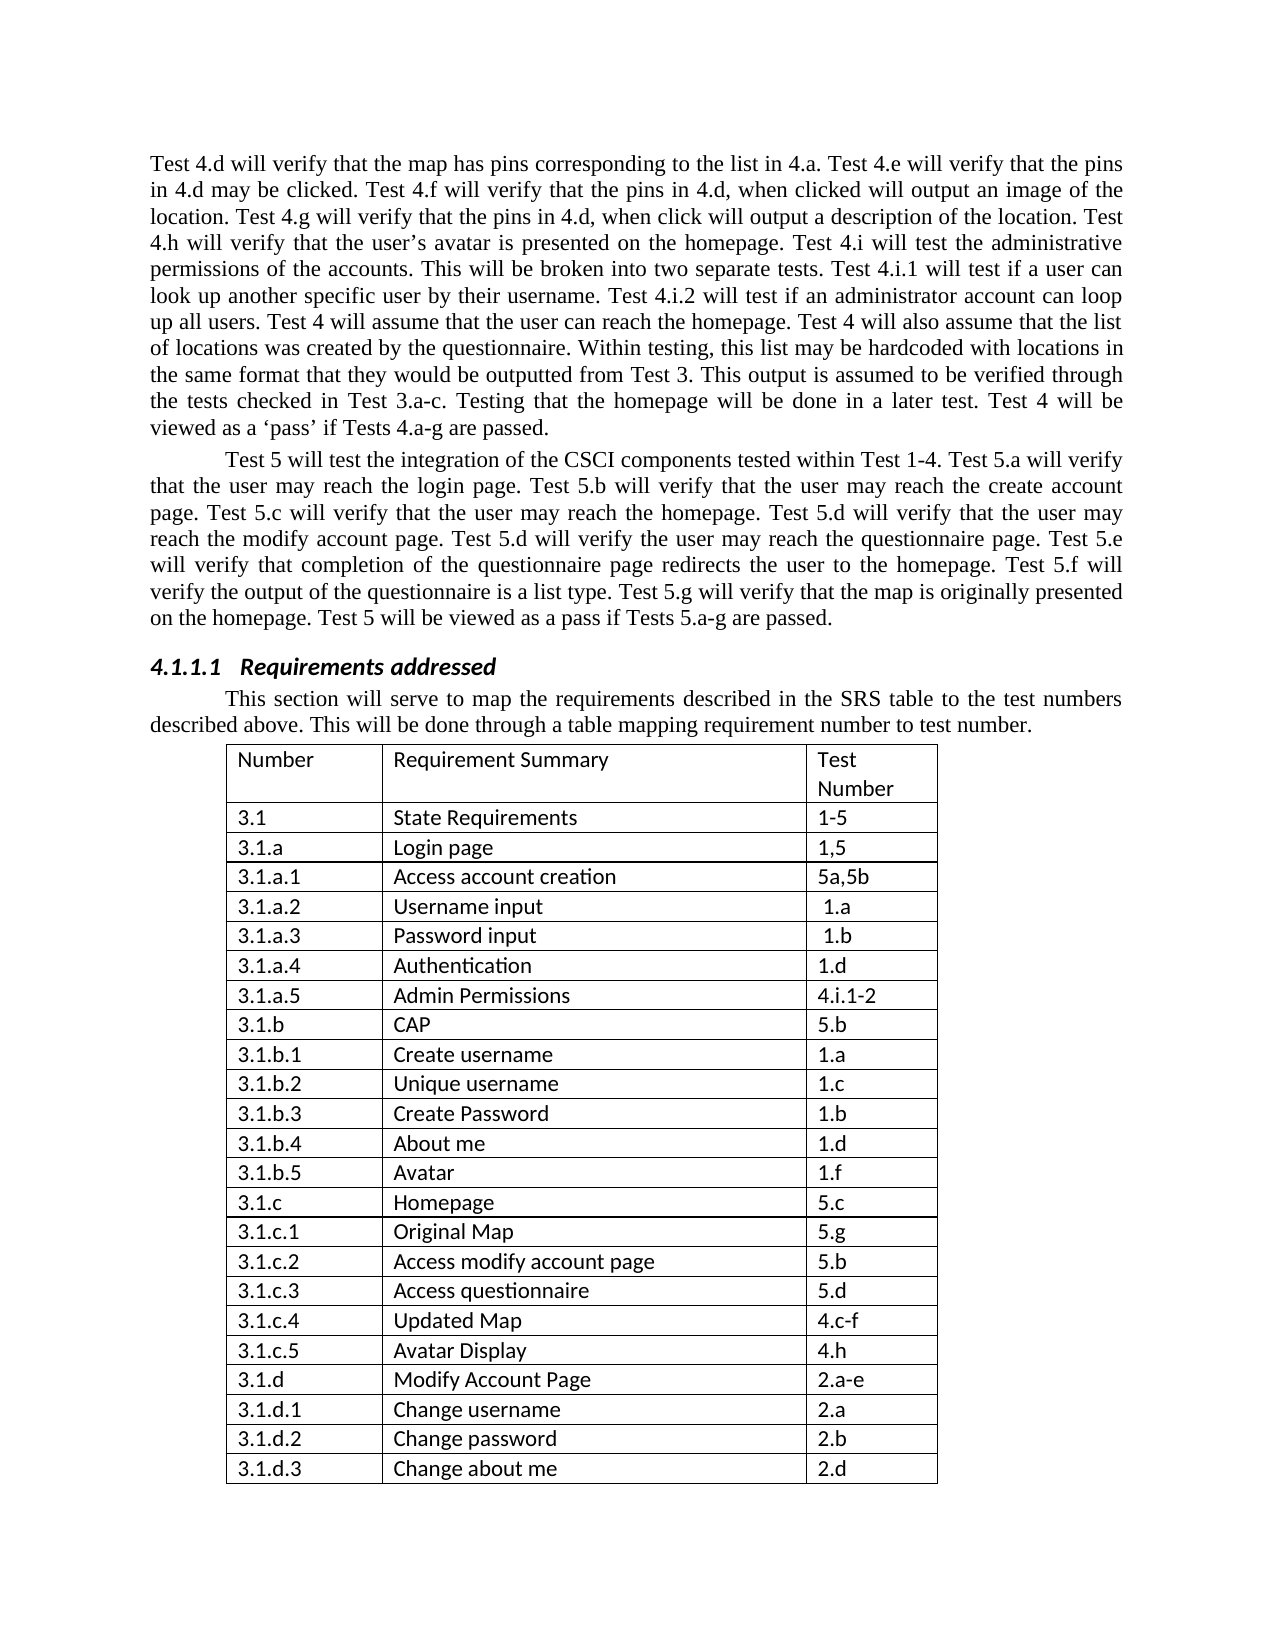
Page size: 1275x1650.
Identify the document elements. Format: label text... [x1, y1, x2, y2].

table_cell 5.c [807, 1188, 937, 1216]
table_cell 2.b [807, 1425, 937, 1453]
table_cell 3.1.a.5 [227, 981, 382, 1009]
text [150, 150, 1125, 440]
table_cell 4.c-f [807, 1306, 937, 1335]
table_cell 3.1.c.5 [227, 1336, 382, 1364]
table_cell Access account creation [383, 863, 806, 891]
table_cell 3.1.b.1 [227, 1040, 382, 1068]
table_cell 3.1.a [227, 833, 382, 861]
table_cell 1,5 [807, 833, 937, 861]
table_cell About me [383, 1129, 806, 1157]
table_cell 3.1 [227, 803, 382, 832]
table_cell 2.d [807, 1454, 937, 1483]
table_cell 5.b [807, 1010, 937, 1039]
table_cell Avatar [383, 1158, 806, 1187]
table_cell Homepage [383, 1188, 806, 1216]
table_cell 1.d [807, 951, 937, 980]
table_cell 3.1.d.1 [227, 1395, 382, 1423]
table_cell Admin Permissions [383, 981, 806, 1009]
table_cell 1.c [807, 1070, 937, 1098]
table_cell 1.a [807, 892, 937, 921]
table_cell 4.h [807, 1336, 937, 1364]
table_header Requirement Summary [383, 745, 806, 802]
table_cell 3.1.a.1 [227, 863, 382, 891]
table_cell 5a,5b [807, 863, 937, 891]
table_cell Avatar Display [383, 1336, 806, 1364]
table_cell 3.1.c.1 [227, 1218, 382, 1246]
table_cell 3.1.c.4 [227, 1306, 382, 1335]
table_cell 3.1.c.3 [227, 1277, 382, 1305]
table_cell Access modify account page [383, 1247, 806, 1276]
table_cell 3.1.d.2 [227, 1425, 382, 1453]
table_cell Original Map [383, 1218, 806, 1246]
table_cell Create Password [383, 1099, 806, 1128]
table_cell Create username [383, 1040, 806, 1068]
table_cell 1.a [807, 1040, 937, 1068]
table_cell 3.1.b.3 [227, 1099, 382, 1128]
table_cell 3.1.a.2 [227, 892, 382, 921]
text Test 5 will test the integration of the CSCI components tested within Test 1-4. Test 5.a will verify that the user may reach the login page. Test 5.b will verify that the user may reach the create account page. Test 5.c will verify that the user may reach the homepage. Test 5.d will verify that the user may reach the modify account page. Test 5.d will verify the user may reach the questionnaire page. Test 5.e will verify that completion of the questionnaire page redirects the user to the homepage. Test 5.f will verify the output of the questionnaire is a list type. Test 5.g will verify that the map is originally presented on the homepage. Test 5 will be viewed as a pass if Tests 5.a-g are passed. [150, 446, 1125, 631]
table_cell 3.1.a.4 [227, 951, 382, 980]
table_header Test Number [807, 745, 937, 802]
table_cell 3.1.d.3 [227, 1454, 382, 1483]
table_cell Password input [383, 922, 806, 950]
table_cell 1.d [807, 1129, 937, 1157]
table_cell Login page [383, 833, 806, 861]
table_cell 3.1.b.5 [227, 1158, 382, 1187]
table_cell 3.1.b.4 [227, 1129, 382, 1157]
table_cell 1-5 [807, 803, 937, 832]
table_cell Updated Map [383, 1306, 806, 1335]
table_cell 4.i.1-2 [807, 981, 937, 1009]
table_cell 3.1.c [227, 1188, 382, 1216]
table_cell Unique username [383, 1070, 806, 1098]
table_cell Change about me [383, 1454, 806, 1483]
table_cell Username input [383, 892, 806, 921]
table_cell 2.a [807, 1395, 937, 1423]
table_cell 2.a-e [807, 1365, 937, 1394]
table_cell 3.1.d [227, 1365, 382, 1394]
table_cell 1.b [807, 1099, 937, 1128]
table_cell State Requirements [383, 803, 806, 832]
text This section will serve to map the requirements described in the SRS table to the test numbers described above. This will be done through a table mapping requirement number to test number. [150, 685, 1125, 738]
table_cell 1.b [807, 922, 937, 950]
table_cell Access questionnaire [383, 1277, 806, 1305]
subtitle Requirements addressed [150, 651, 1125, 682]
table_cell 3.1.a.3 [227, 922, 382, 950]
table_cell Authentication [383, 951, 806, 980]
table_cell 5.b [807, 1247, 937, 1276]
table_cell 5.g [807, 1218, 937, 1246]
table_cell Change password [383, 1425, 806, 1453]
table_cell Change username [383, 1395, 806, 1423]
table_cell 3.1.b [227, 1010, 382, 1039]
table_cell 1.f [807, 1158, 937, 1187]
table_cell CAP [383, 1010, 806, 1039]
table_cell Modify Account Page [383, 1365, 806, 1394]
table_cell 3.1.c.2 [227, 1247, 382, 1276]
table_cell 5.d [807, 1277, 937, 1305]
table_cell 3.1.b.2 [227, 1070, 382, 1098]
table_header Number [227, 745, 382, 802]
